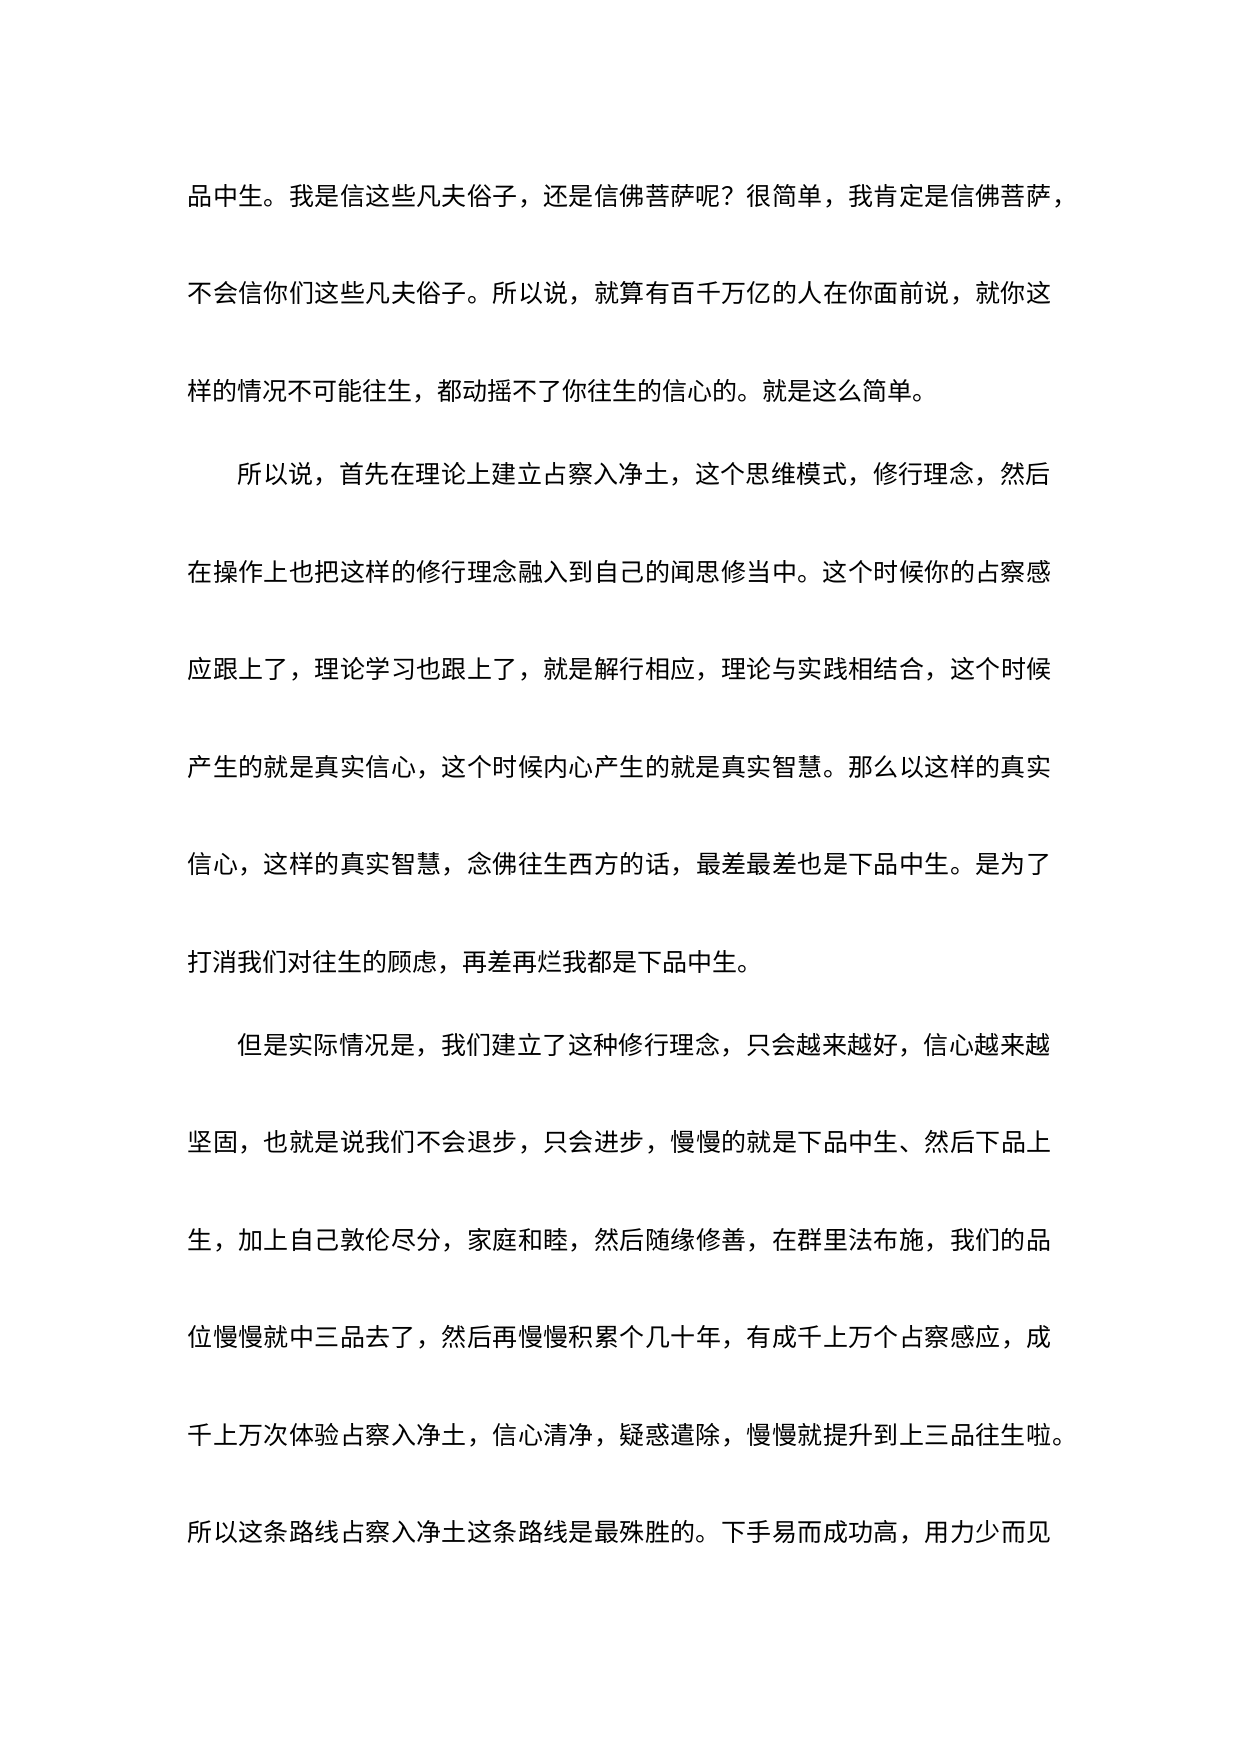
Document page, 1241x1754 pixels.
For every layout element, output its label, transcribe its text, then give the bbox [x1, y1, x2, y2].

text 所以说，首先在理论上建立占察入净土，这个思维模式，修行理念，然后在操作上也把这样的修行理念融入到自己的闻思修当中。这个时候你的占察感应跟上了，理论学习也跟上了，就是解行相应，理论与实践相结合，这个时候产生的就是真实信心，这个时候内心产生的就是真实智慧。那么以这样的真实信心，这样的真实智慧，念佛往生西方的话，最差最差也是下品中生。是为了打消我们对往生的顾虑，再差再烂我都是下品中生。 [187, 440, 1053, 993]
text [187, 162, 1053, 422]
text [187, 1011, 1053, 1563]
